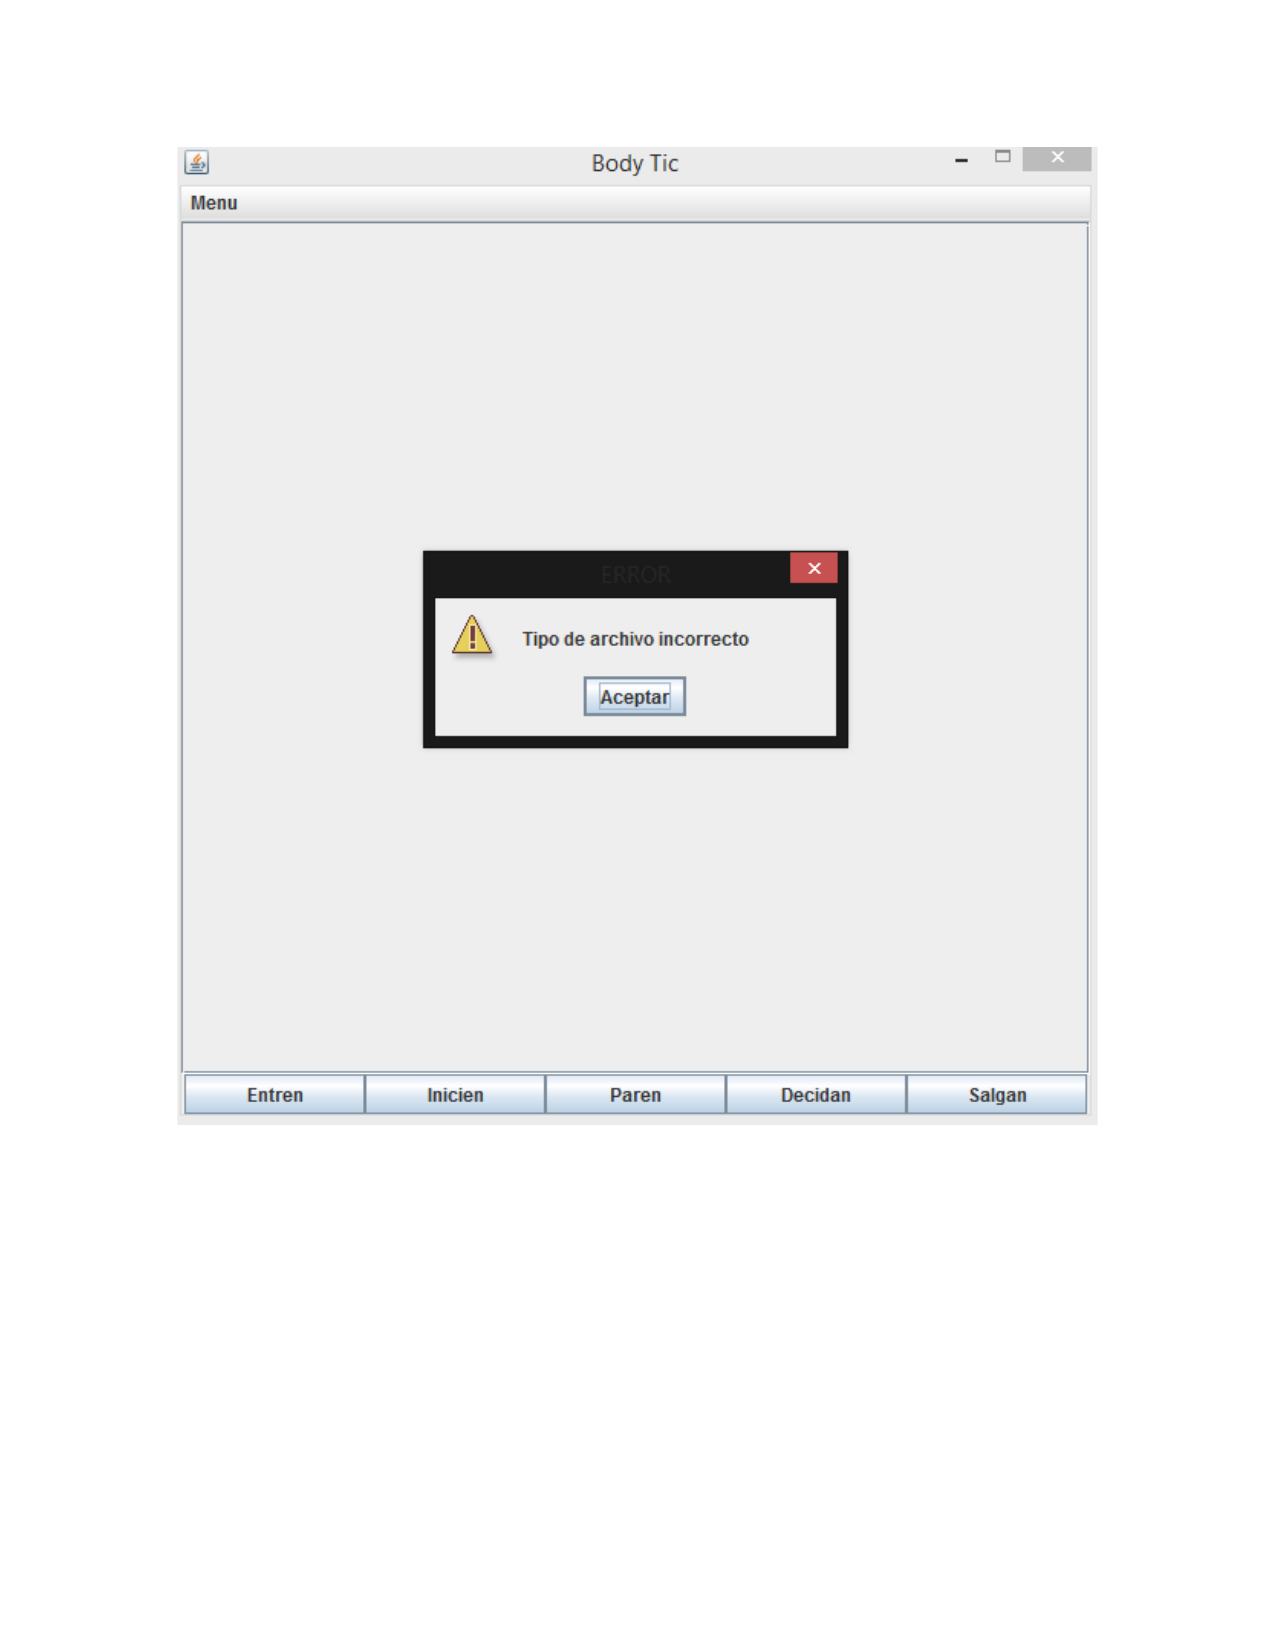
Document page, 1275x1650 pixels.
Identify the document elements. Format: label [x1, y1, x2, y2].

picture [177, 147, 1098, 1125]
